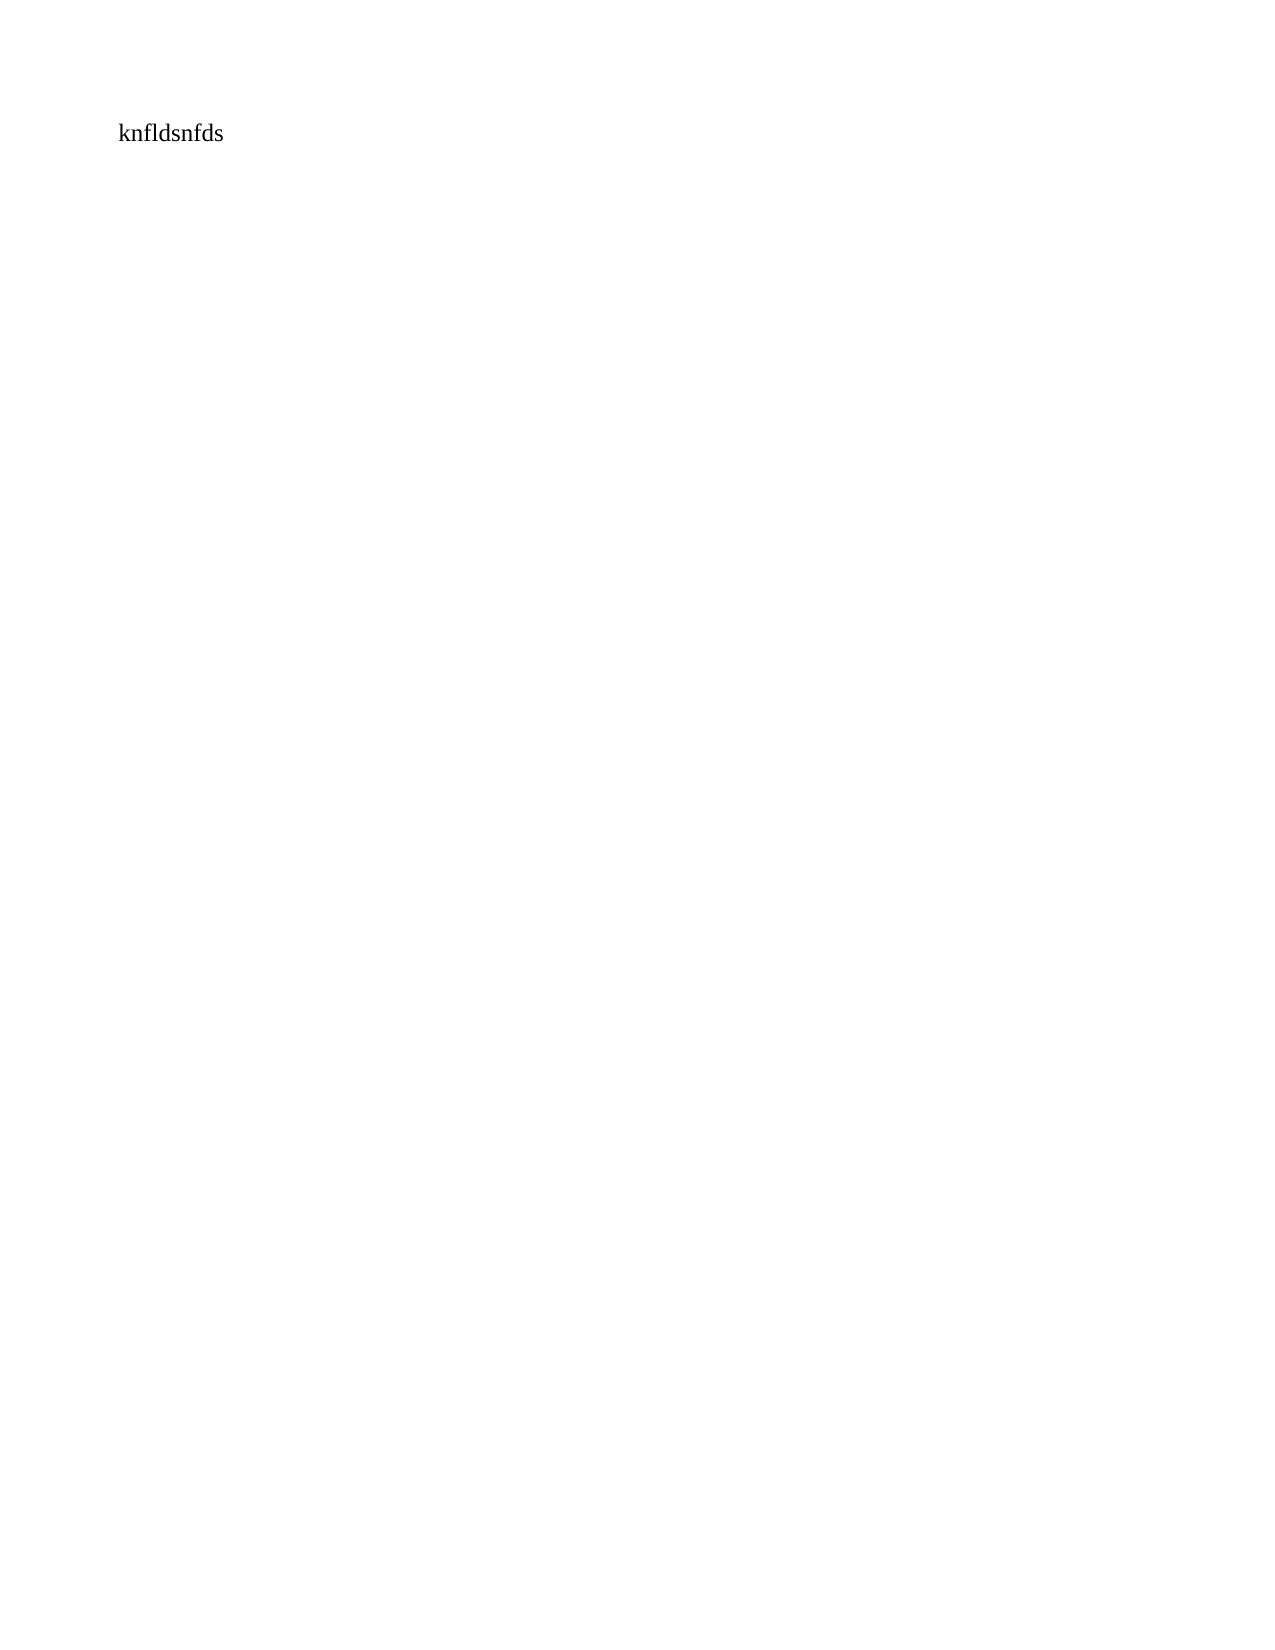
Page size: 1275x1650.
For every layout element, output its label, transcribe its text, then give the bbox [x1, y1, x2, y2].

text knfldsnfds [118, 118, 1157, 147]
